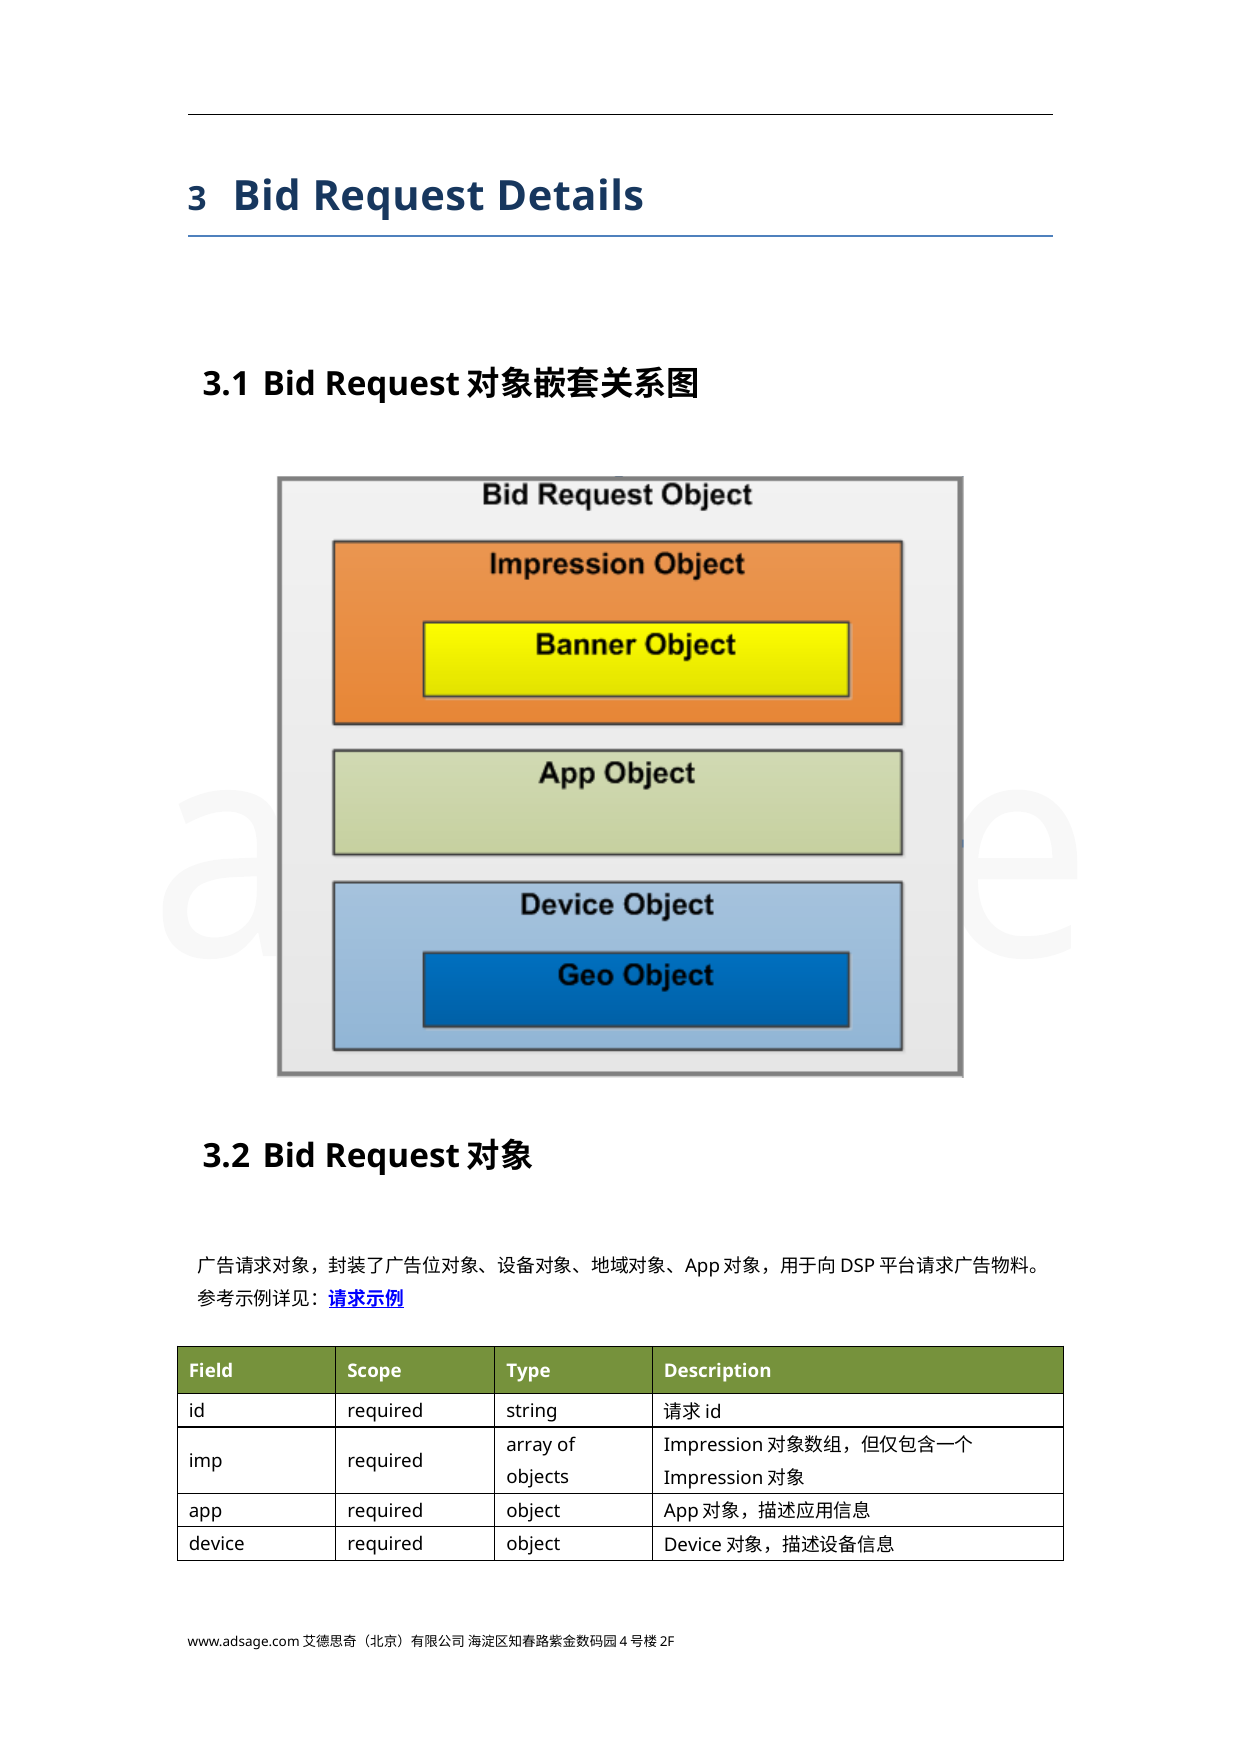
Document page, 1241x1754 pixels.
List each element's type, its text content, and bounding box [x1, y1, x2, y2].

table_cell Device对象，描述设备信息 [653, 1527, 1063, 1559]
subtitle Bid Request对象嵌套关系图 [202, 349, 1053, 414]
table_cell required [336, 1527, 494, 1559]
table_header Type [495, 1347, 652, 1393]
table_cell id [178, 1394, 335, 1426]
title Bid Request Details [187, 162, 1053, 237]
table_cell App对象，描述应用信息 [653, 1494, 1063, 1526]
table_cell device [178, 1527, 335, 1559]
table_cell object [495, 1494, 652, 1526]
table_header Scope [336, 1347, 494, 1393]
table_cell 请求id [653, 1394, 1063, 1426]
table_cell object [495, 1527, 652, 1559]
table_cell required [336, 1394, 494, 1426]
table_cell required [336, 1494, 494, 1526]
table_cell required [336, 1428, 494, 1492]
table_cell array of objects [495, 1428, 652, 1492]
table_cell Impression对象数组，但仅包含一个Impression对象 [653, 1428, 1063, 1492]
text 广告请求对象，封装了广告位对象、设备对象、地域对象、App对象，用于向DSP平台请求广告物料。 [187, 1248, 1053, 1281]
table_cell imp [178, 1428, 335, 1492]
table_header Description [653, 1347, 1063, 1393]
subtitle Bid Request对象 [202, 1121, 1053, 1186]
table_cell app [178, 1494, 335, 1526]
table_header Field [178, 1347, 335, 1393]
picture [276, 476, 964, 1078]
text 参考示例详见：请求示例 [187, 1281, 1053, 1313]
table_cell string [495, 1394, 652, 1426]
